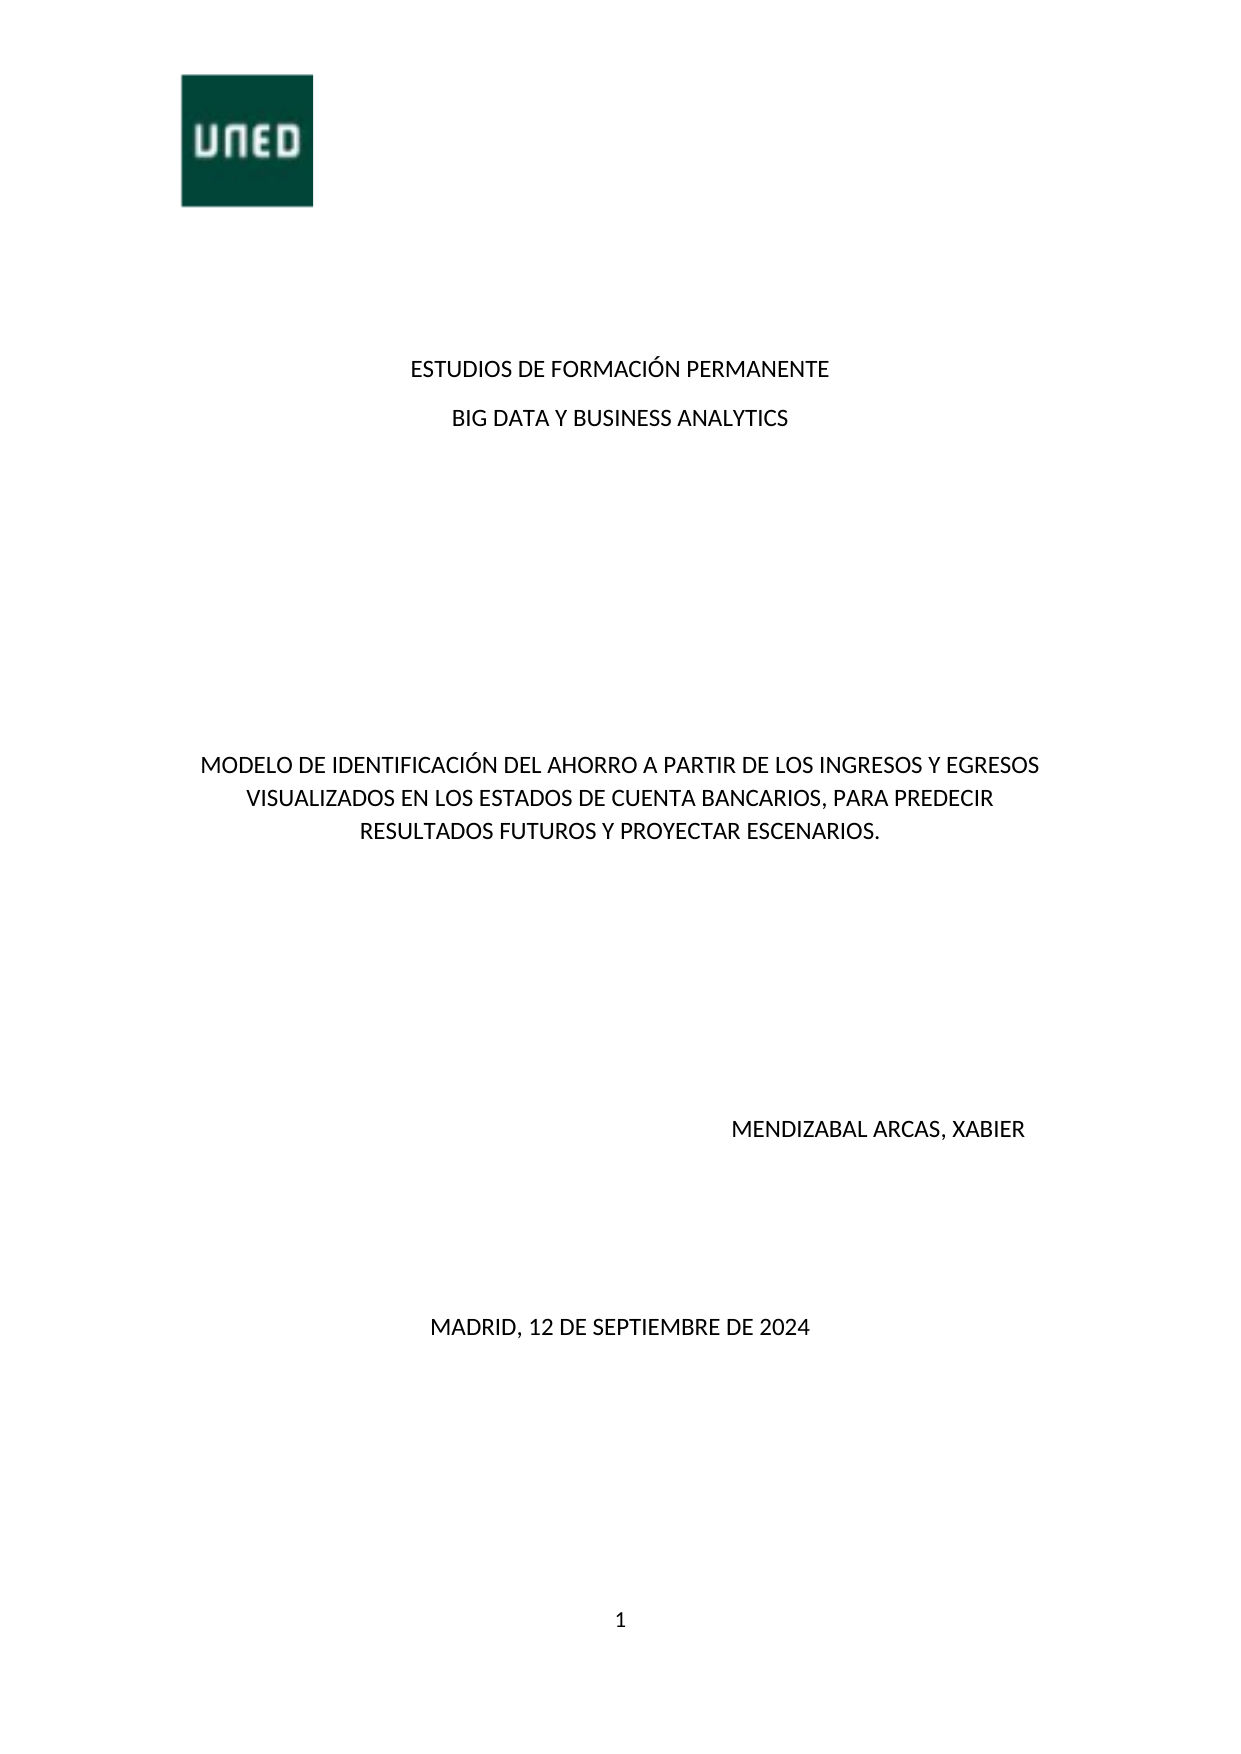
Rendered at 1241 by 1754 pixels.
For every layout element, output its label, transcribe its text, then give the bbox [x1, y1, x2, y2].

picture [177, 73, 314, 213]
text MENDIZABAL ARCAS, XABIER [620, 1113, 1063, 1143]
text MODELO DE IDENTIFICACIÓN DEL AHORRO A PARTIR DE LOS INGRESOS Y EGRESOS VISUALIZADOS EN LOS ESTADOS DE CUENTA BANCARIOS, PARA PREDECIR RESULTADOS FUTUROS Y PROYECTAR ESCENARIOS. [177, 750, 1063, 846]
text BIG DATA Y BUSINESS ANALYTICS [177, 403, 1063, 433]
text MADRID, 12 DE SEPTIEMBRE DE 2024 [177, 1311, 1063, 1342]
text ESTUDIOS DE FORMACIÓN PERMANENTE [177, 353, 1063, 383]
